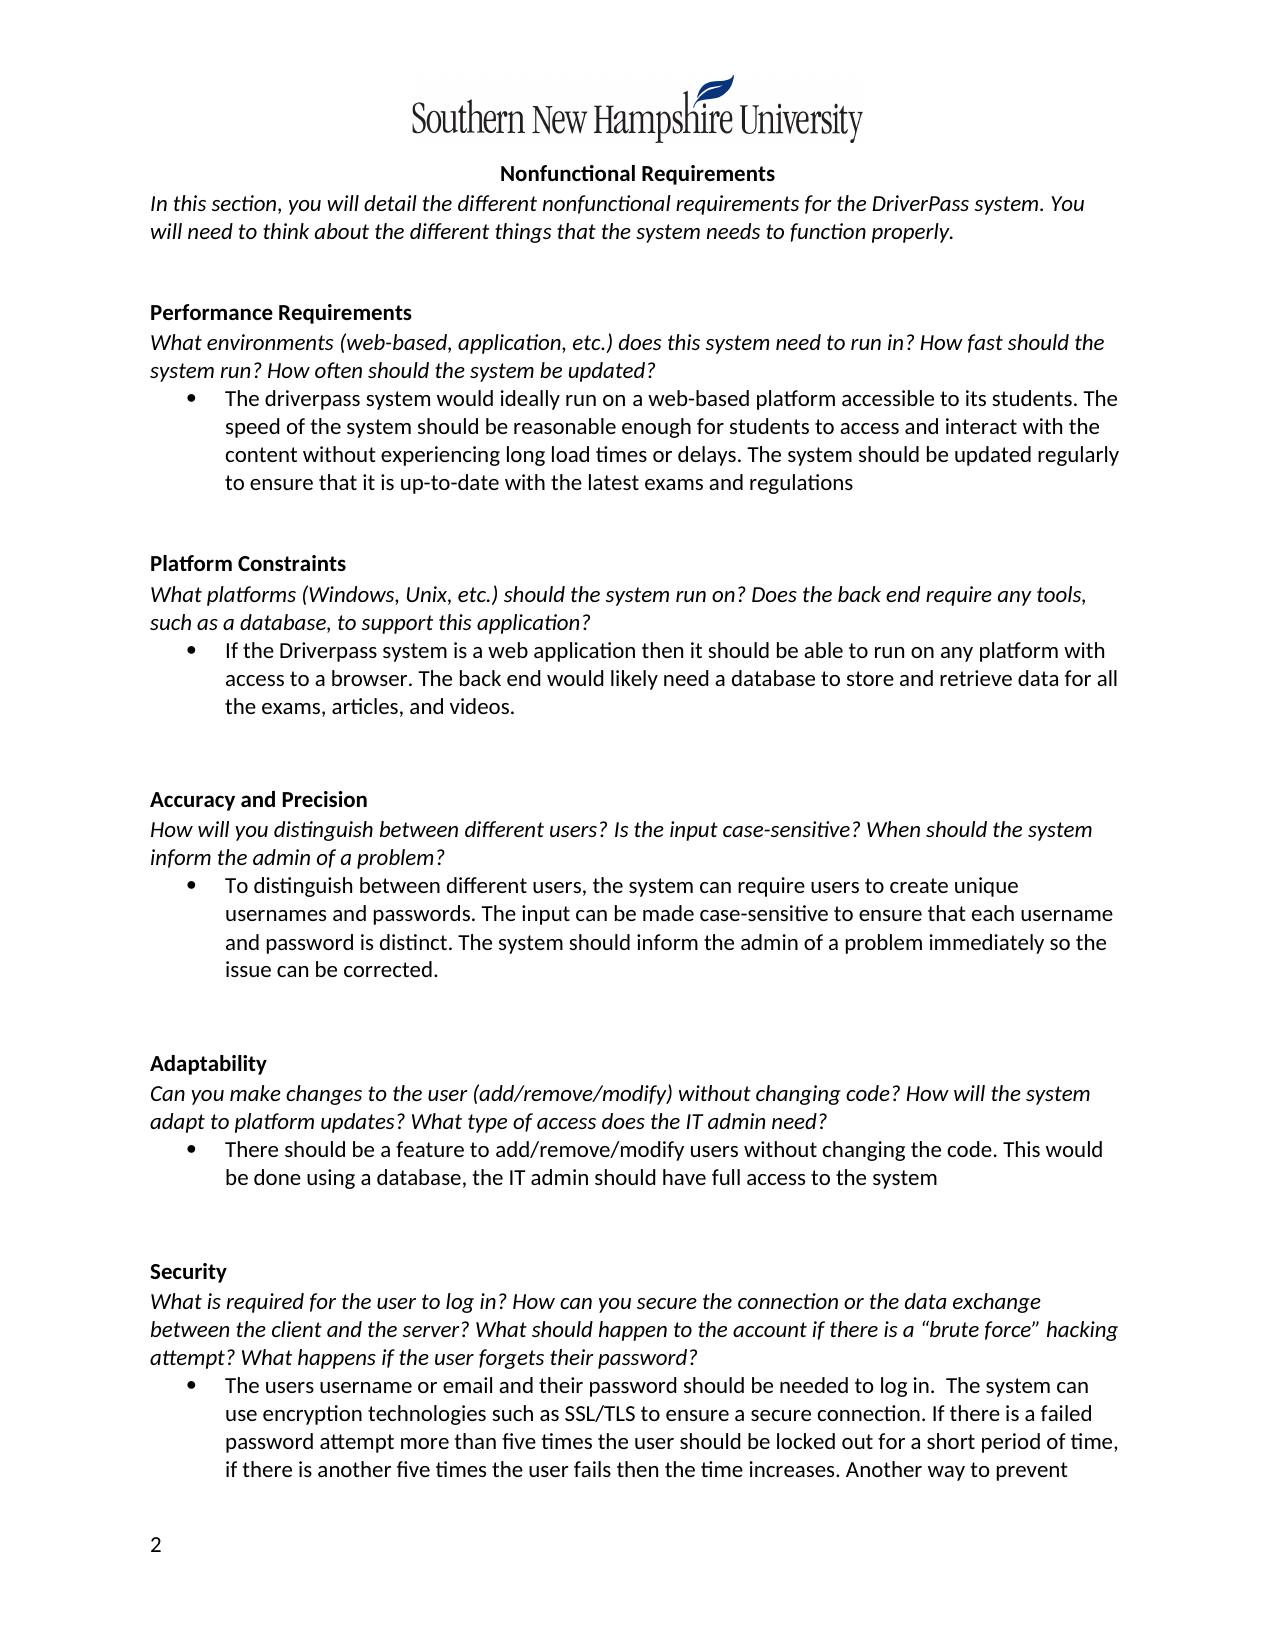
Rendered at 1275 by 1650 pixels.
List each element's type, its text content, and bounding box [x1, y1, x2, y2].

subtitle Security [150, 1257, 1125, 1285]
list The driverpass system would ideally run on a web-based platform accessible to its students. The speed of the system should be reasonable enough for students to access and interact with the content without experiencing long load times or delays. The system should be updated regularly to ensure that it is up-to-date with the latest exams and regulations [187, 384, 1125, 496]
text What platforms (Windows, Unix, etc.) should the system run on? Does the back end require any tools, such as a database, to support this application? [150, 580, 1125, 636]
text How will you distinguish between different users? Is the input case-sensitive? When should the system inform the admin of a problem? [150, 816, 1125, 872]
text What environments (web-based, application, etc.) does this system need to run in? How fast should the system run? How often should the system be updated? [150, 328, 1125, 384]
subtitle Performance Requirements [150, 298, 1125, 326]
picture [412, 75, 863, 143]
list If the Driverpass system is a web application then it should be able to run on any platform with access to a browser. The back end would likely need a database to store and retrieve data for all the exams, articles, and videos. [187, 636, 1125, 720]
text Can you make changes to the user (add/remove/modify) without changing code? How will the system adapt to platform updates? What type of access does the IT admin need? [150, 1079, 1125, 1135]
subtitle Accuracy and Precision [150, 785, 1125, 813]
text In this section, you will detail the different nonfunctional requirements for the DriverPass system. You will need to think about the different things that the system needs to function properly. [150, 189, 1125, 245]
text What is required for the user to log in? How can you secure the connection or the data exchange between the client and the server? What should happen to the account if there is a “brute force” hacking attempt? What happens if the user forgets their password? [150, 1287, 1125, 1371]
list To distinguish between different users, the system can require users to create unique usernames and passwords. The input can be made case-sensitive to ensure that each username and password is distinct. The system should inform the admin of a problem immediately so the issue can be corrected. [187, 872, 1125, 984]
subtitle Nonfunctional Requirements [150, 159, 1125, 187]
subtitle Platform Constraints [150, 549, 1125, 577]
list There should be a feature to add/remove/modify users without changing the code. This would be done using a database, the IT admin should have full access to the system [187, 1135, 1125, 1191]
subtitle Adaptability [150, 1049, 1125, 1077]
